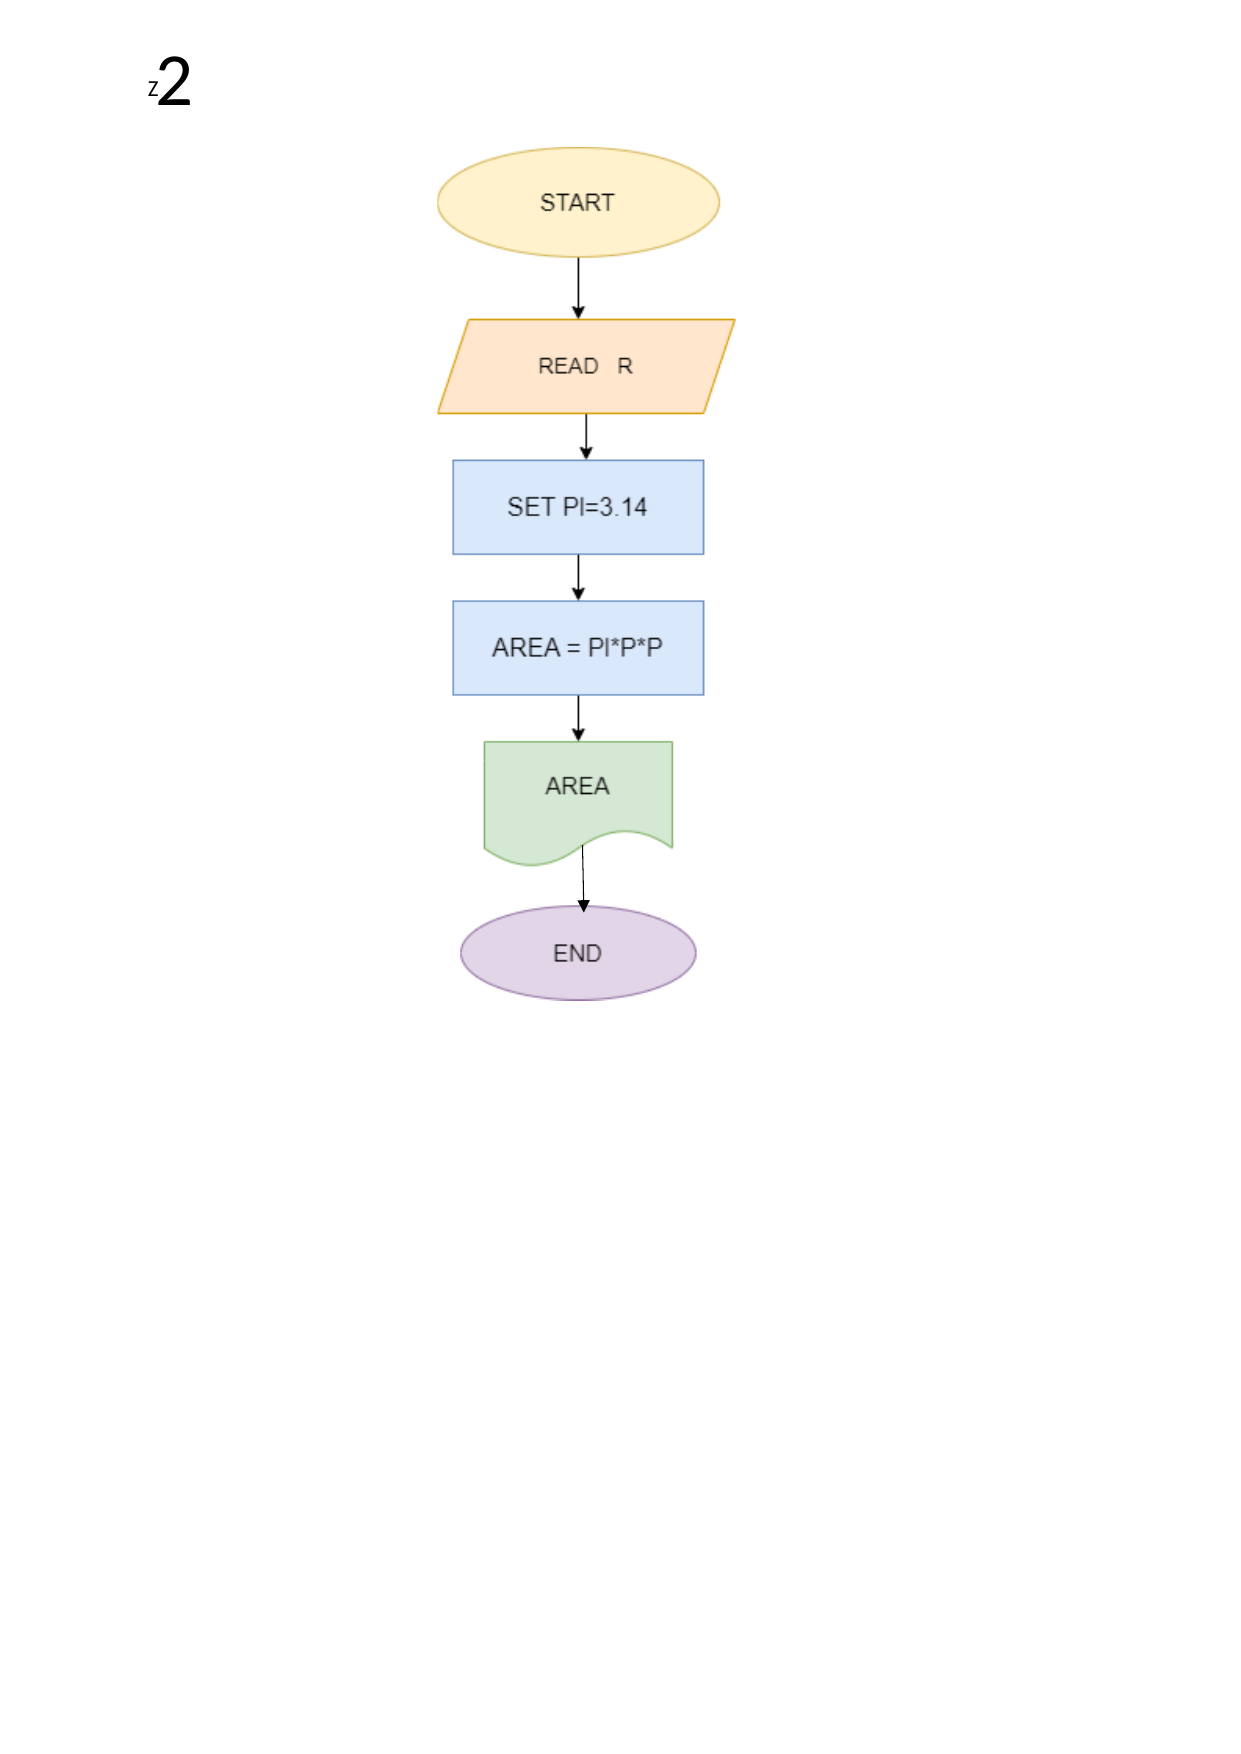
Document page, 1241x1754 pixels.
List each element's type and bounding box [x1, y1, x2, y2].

picture [437, 147, 736, 1001]
